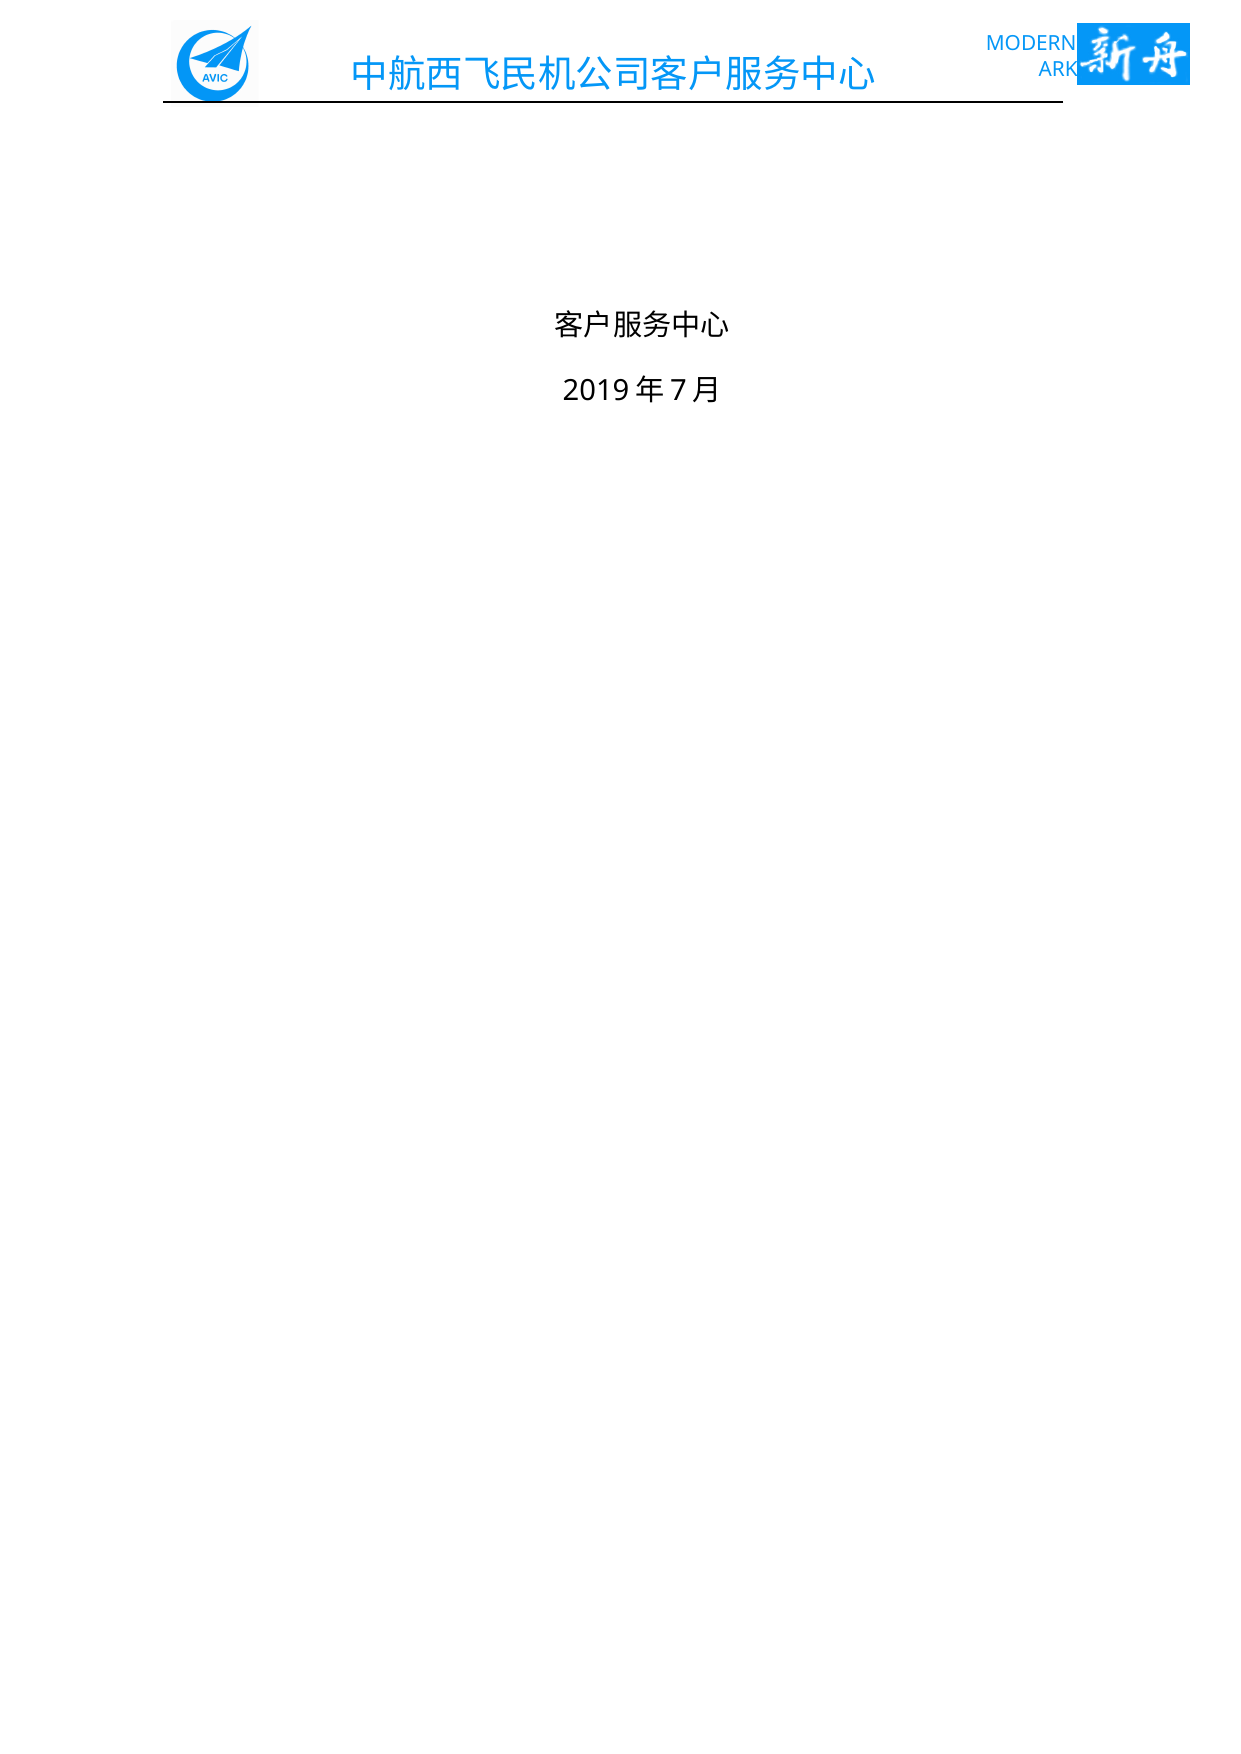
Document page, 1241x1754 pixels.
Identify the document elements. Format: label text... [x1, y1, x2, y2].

picture [171, 20, 259, 101]
text 2019年7月 [162, 355, 1063, 420]
picture [171, 103, 259, 107]
picture [1077, 23, 1190, 85]
text 客户服务中心 [162, 290, 1063, 355]
